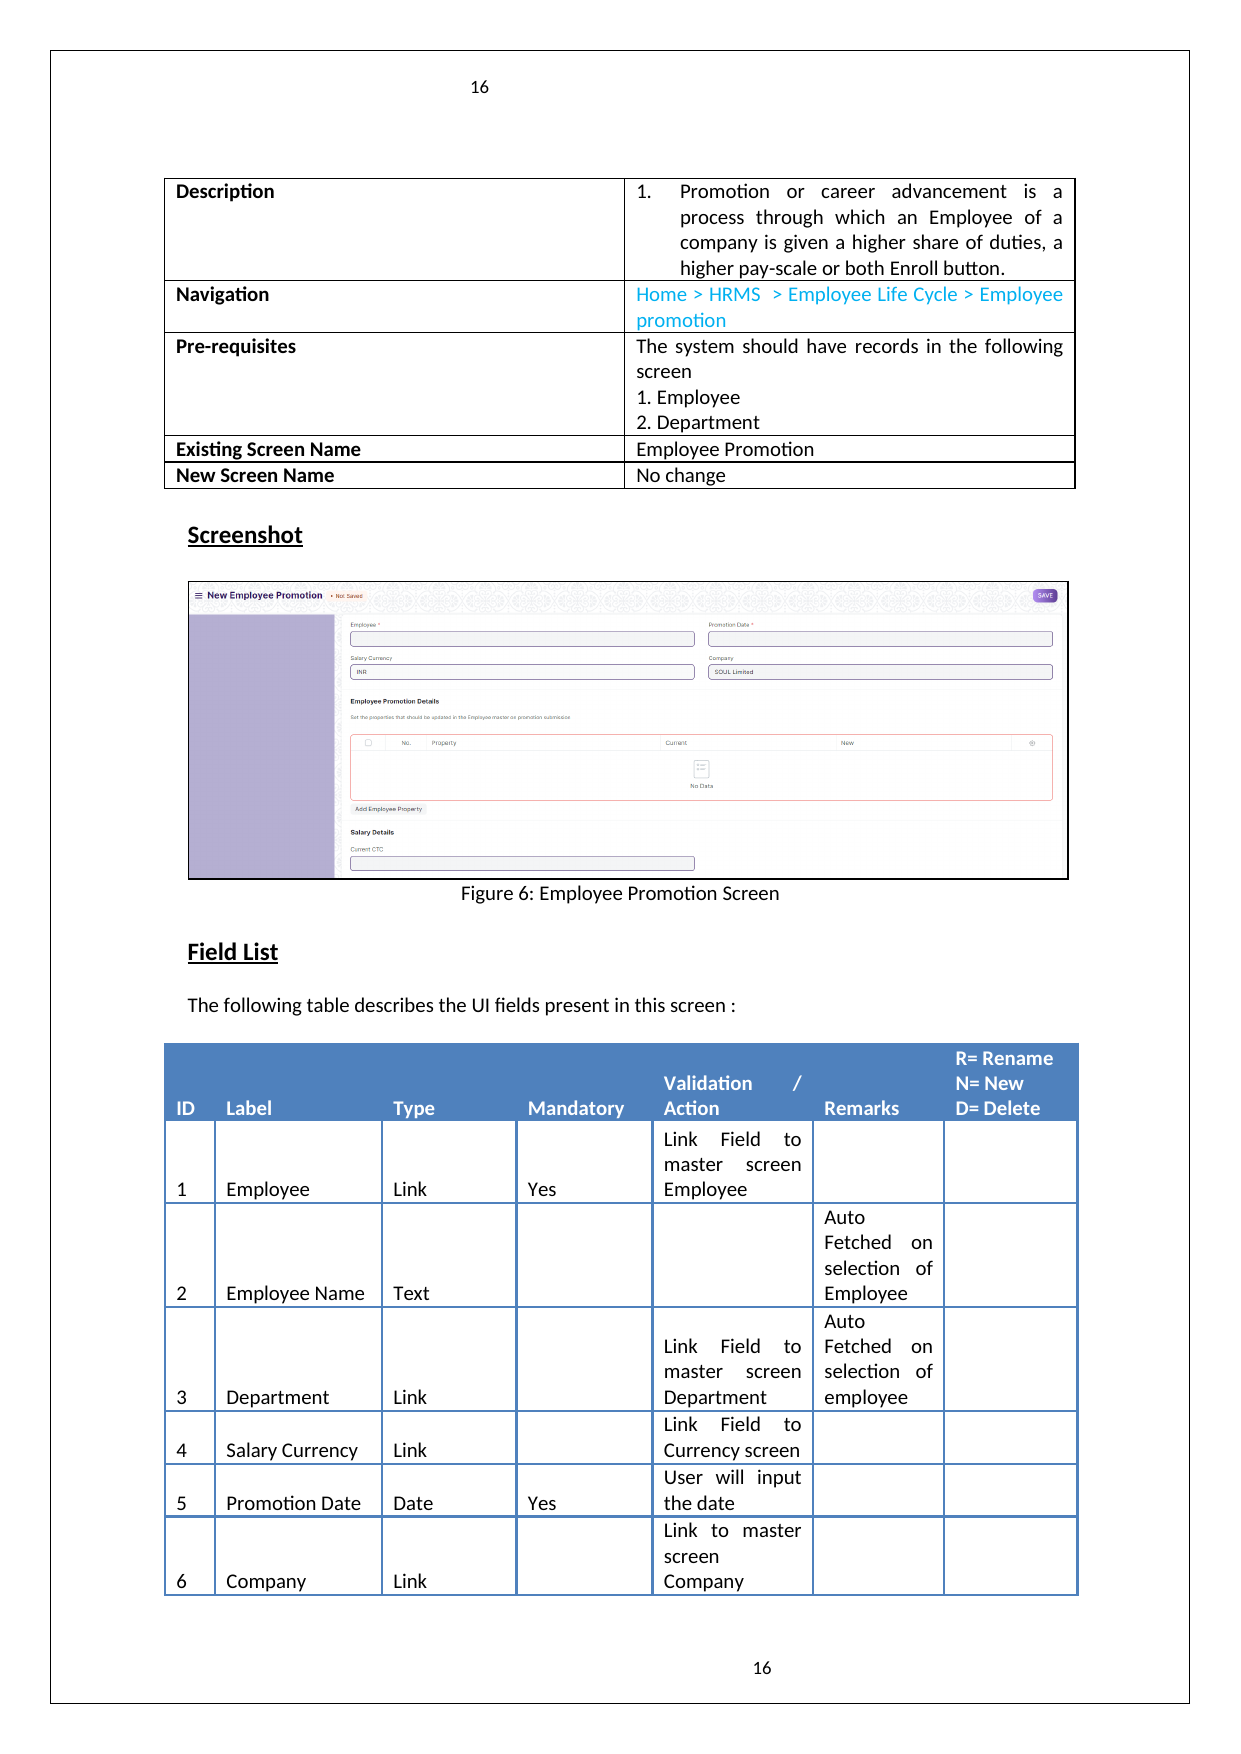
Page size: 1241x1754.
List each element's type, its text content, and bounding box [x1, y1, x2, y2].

table_cell Existing Screen Name [165, 436, 624, 461]
table_header Description [165, 179, 624, 280]
table_cell 2 [166, 1204, 214, 1306]
table_cell [814, 1518, 943, 1594]
table_cell Navigation [165, 281, 624, 332]
table_header Mandatory [518, 1045, 651, 1121]
table_cell Link Field to master screen Department [654, 1308, 812, 1409]
table_cell Auto Fetched on selection of Employee [814, 1204, 943, 1306]
table_cell Promotion Date [216, 1465, 381, 1515]
table_cell New Screen Name [165, 463, 624, 488]
table_cell Link [383, 1412, 515, 1462]
table_cell Yes [518, 1465, 651, 1515]
list The following table describes the UI fields present in this screen : [187, 992, 1053, 1017]
table_cell Salary Currency [216, 1412, 381, 1462]
table_cell User will input the date [654, 1465, 812, 1515]
table_cell [814, 1412, 943, 1462]
table_header R= Rename N= New D= Delete [945, 1045, 1076, 1121]
table_cell [945, 1518, 1076, 1594]
table_cell Link [383, 1126, 515, 1202]
table_cell Link [383, 1518, 515, 1594]
picture [189, 582, 1067, 878]
table_cell [945, 1204, 1076, 1306]
table_cell 3 [166, 1308, 214, 1409]
table_cell Pre-requisites [165, 333, 624, 435]
table_cell Date [383, 1465, 515, 1515]
table_cell [945, 1126, 1076, 1202]
table_cell Department [216, 1308, 381, 1409]
table_cell [518, 1308, 651, 1409]
table_cell [945, 1308, 1076, 1409]
table_cell Link to master screen Company [654, 1518, 812, 1594]
table_cell 6 [166, 1518, 214, 1594]
table_cell Yes [518, 1126, 651, 1202]
table_header Remarks [814, 1045, 943, 1121]
table_header Label [216, 1045, 381, 1121]
table_cell No change [625, 463, 1074, 488]
table_cell [814, 1126, 943, 1202]
table_cell Employee Promotion [625, 436, 1074, 461]
table_cell Link [383, 1308, 515, 1409]
list Screenshot [187, 519, 1053, 550]
table_cell [814, 1465, 943, 1515]
table_cell [945, 1412, 1076, 1462]
table_cell [654, 1204, 812, 1306]
table_header Validation / Action [654, 1045, 812, 1121]
table_cell Link Field to Currency screen [654, 1412, 812, 1462]
table_header Promotion or career advancement is a process through which an Employee of a company is given a higher share of duties, a higher pay-scale or both Enroll button. [625, 179, 1074, 280]
table_cell [518, 1518, 651, 1594]
table_cell Home > HRMS > Employee Life Cycle > Employee promotion [625, 281, 1074, 332]
table_cell 5 [166, 1465, 214, 1515]
table_cell Employee Name [216, 1204, 381, 1306]
table_header Type [383, 1045, 515, 1121]
table_cell 4 [166, 1412, 214, 1462]
table_cell 1 [166, 1126, 214, 1202]
table_cell Company [216, 1518, 381, 1594]
table_cell Auto Fetched on selection of employee [814, 1308, 943, 1409]
table_cell [518, 1412, 651, 1462]
table_cell Employee [216, 1126, 381, 1202]
list Figure 6: Employee Promotion Screen [187, 880, 1053, 905]
table_header ID [166, 1045, 214, 1121]
list Field List [187, 936, 1053, 966]
table_cell The system should have records in the following screen Employee Department [625, 333, 1074, 435]
table_cell Text [383, 1204, 515, 1306]
table_cell [945, 1465, 1076, 1515]
table_cell [518, 1204, 651, 1306]
table_cell Link Field to master screen Employee [654, 1126, 812, 1202]
